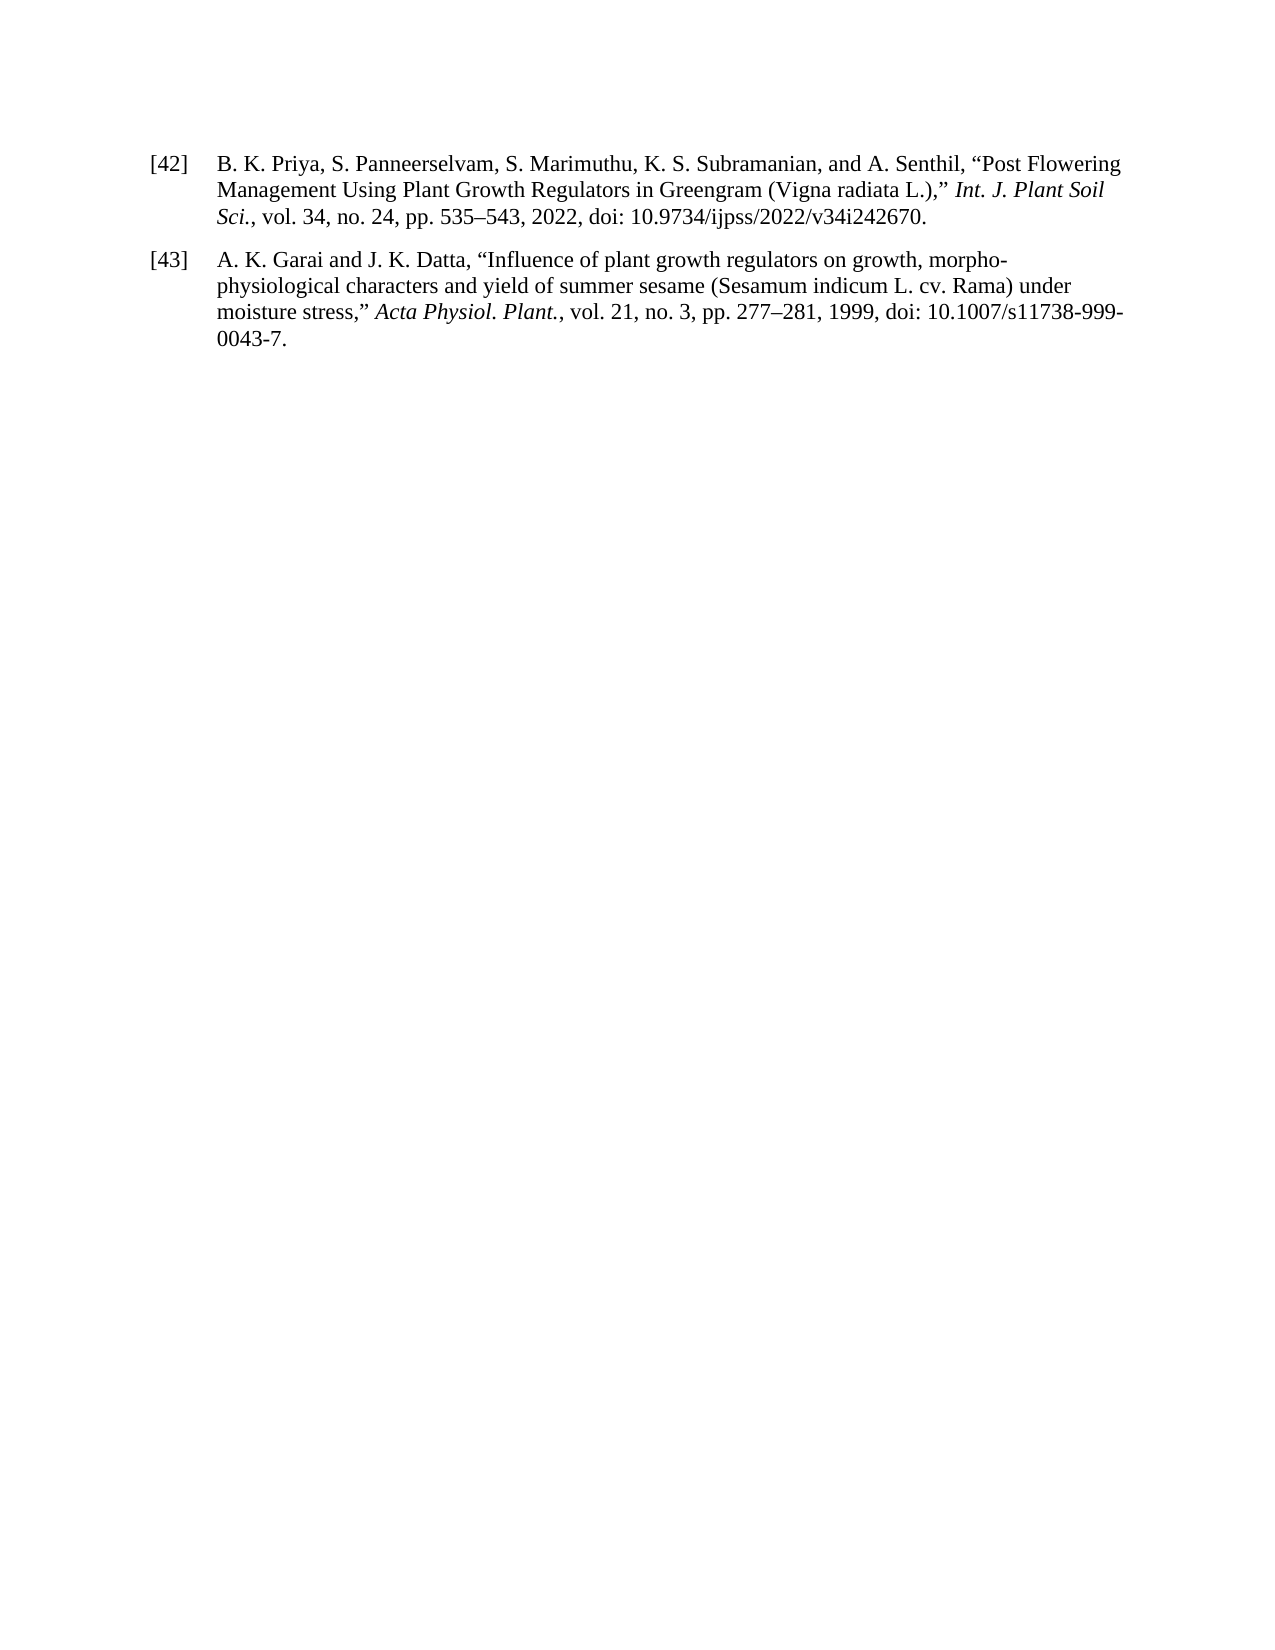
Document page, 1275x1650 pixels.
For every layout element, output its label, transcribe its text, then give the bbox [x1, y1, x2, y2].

text [43] A. K. Garai and J. K. Datta, “Influence of plant growth regulators on growth, morpho-physiological characters and yield of summer sesame (Sesamum indicum L. cv. Rama) under moisture stress,” Acta Physiol. Plant., vol. 21, no. 3, pp. 277–281, 1999, doi: 10.1007/s11738-999-0043-7. [150, 246, 1125, 351]
text [42] B. K. Priya, S. Panneerselvam, S. Marimuthu, K. S. Subramanian, and A. Senthil, “Post Flowering Management Using Plant Growth Regulators in Greengram (Vigna radiata L.),” Int. J. Plant Soil Sci., vol. 34, no. 24, pp. 535–543, 2022, doi: 10.9734/ijpss/2022/v34i242670. [150, 150, 1125, 229]
